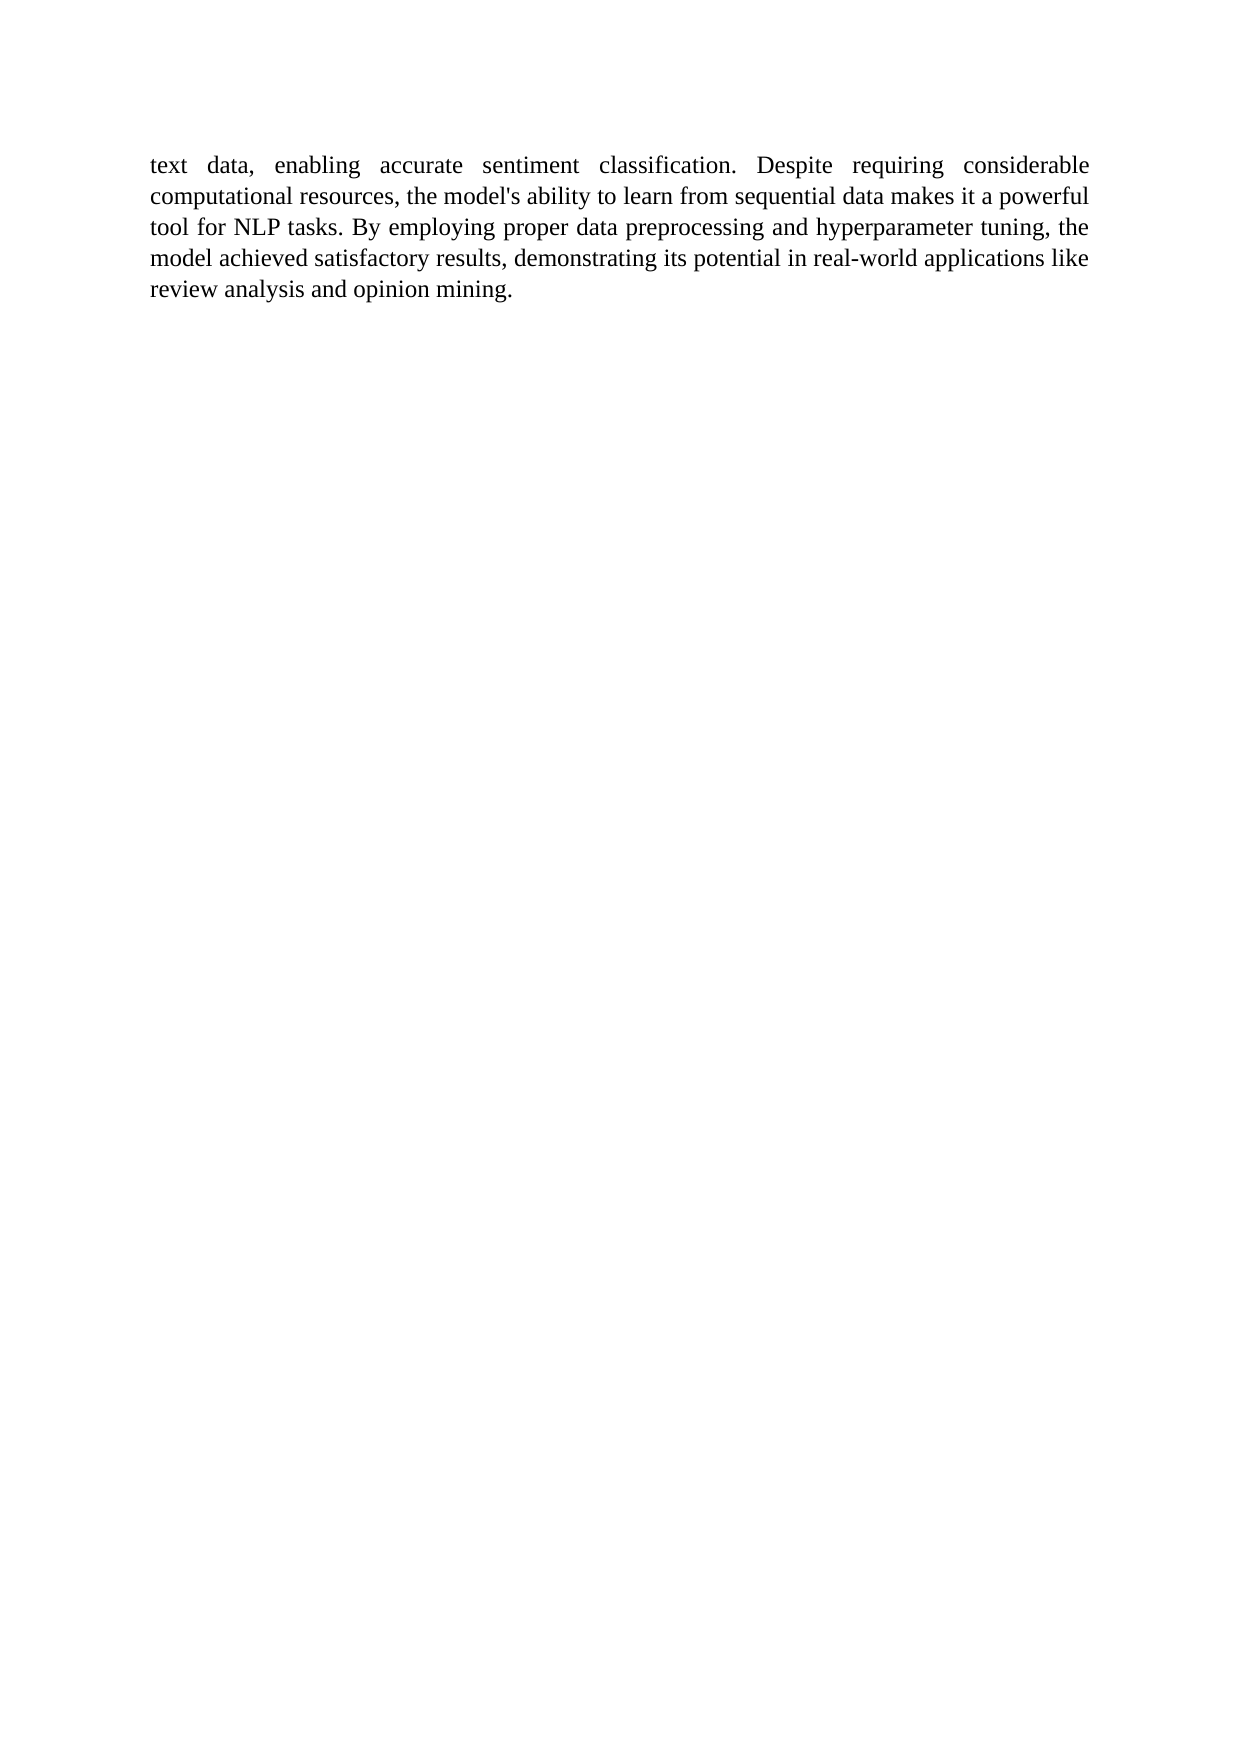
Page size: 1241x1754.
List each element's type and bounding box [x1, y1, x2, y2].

text [150, 150, 1090, 303]
